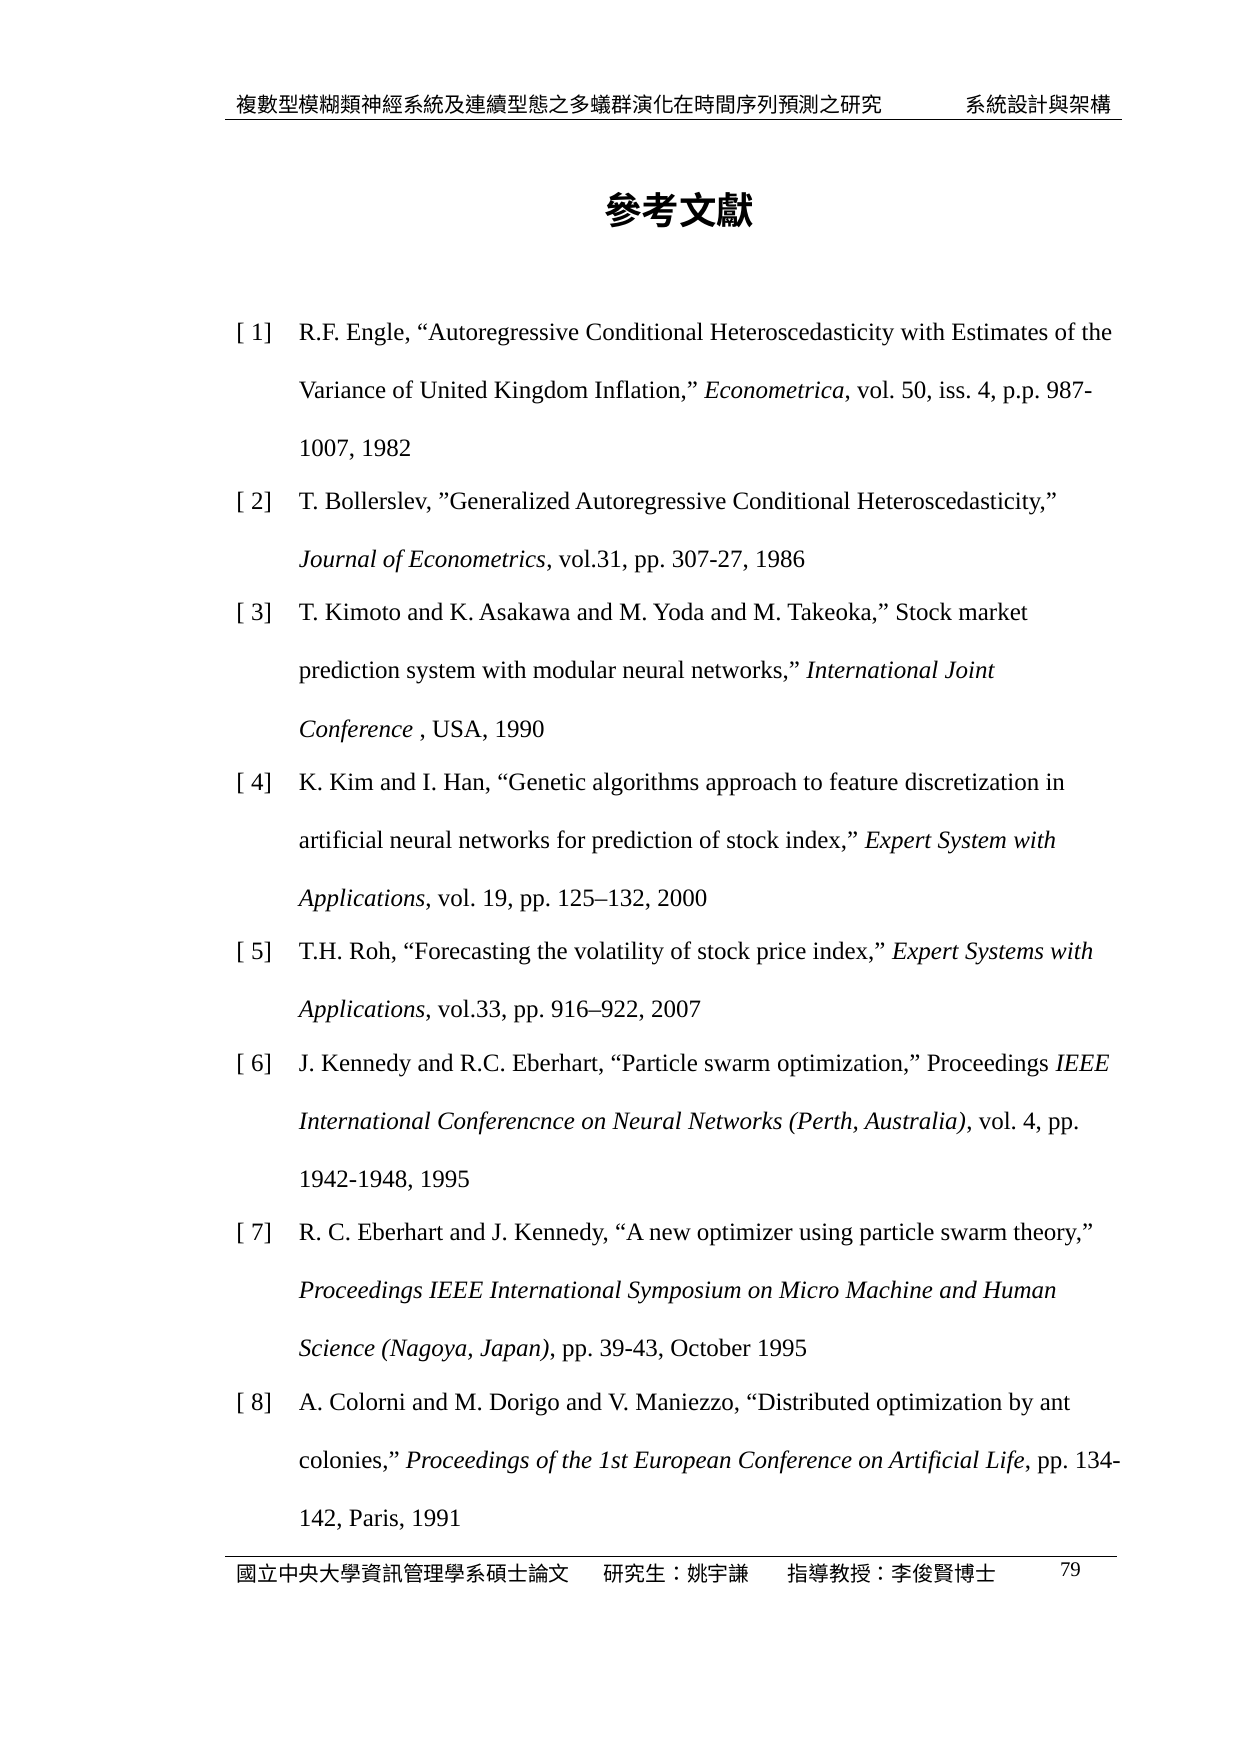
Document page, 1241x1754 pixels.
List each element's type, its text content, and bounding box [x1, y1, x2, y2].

subtitle 參考文獻 [261, 171, 1097, 246]
